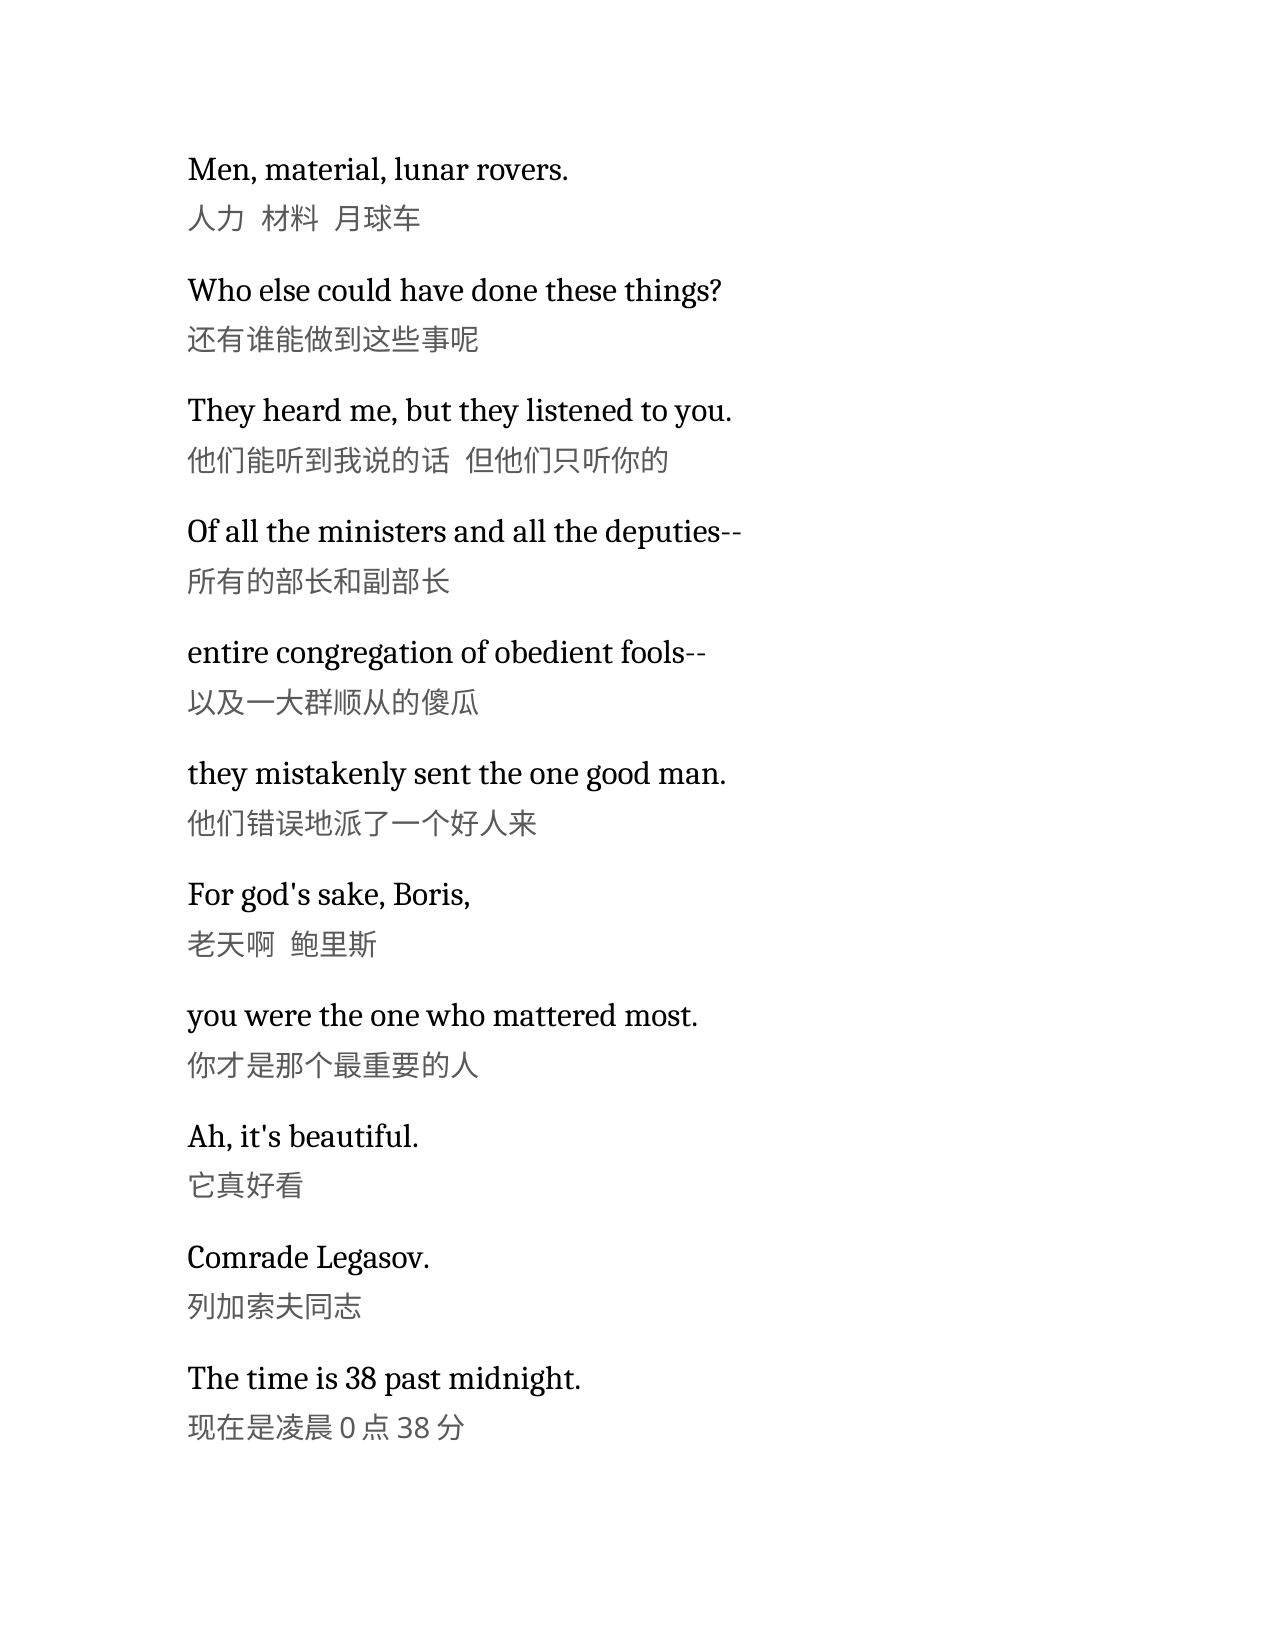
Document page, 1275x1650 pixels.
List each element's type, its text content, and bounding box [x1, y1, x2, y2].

text Ah, it's beautiful. [187, 1117, 1087, 1156]
text The time is 38 past midnight. [187, 1359, 1087, 1398]
text 人力 材料 月球车 [187, 198, 1087, 238]
text 列加索夫同志 [187, 1287, 1087, 1326]
text 以及一大群顺从的傻瓜 [187, 682, 1087, 722]
text Men, material, lunar rovers. [187, 150, 1087, 188]
text They heard me, but they listened to you. [187, 392, 1087, 430]
text 他们错误地派了一个好人来 [187, 803, 1087, 843]
text 还有谁能做到这些事呢 [187, 319, 1087, 359]
text 老天啊 鲍里斯 [187, 924, 1087, 963]
text entire congregation of obedient fools-- [187, 634, 1087, 672]
text 现在是凌晨0点38分 [187, 1408, 1087, 1447]
text they mistakenly sent the one good man. [187, 755, 1087, 793]
text you were the one who mattered most. [187, 997, 1087, 1035]
text 你才是那个最重要的人 [187, 1045, 1087, 1084]
text 他们能听到我说的话 但他们只听你的 [187, 440, 1087, 480]
text For god's sake, Boris, [187, 876, 1087, 914]
text Of all the ministers and all the deputies-- [187, 513, 1087, 551]
text 它真好看 [187, 1166, 1087, 1205]
text Who else could have done these things? [187, 271, 1087, 309]
text 所有的部长和副部长 [187, 561, 1087, 601]
text Comrade Legasov. [187, 1238, 1087, 1277]
